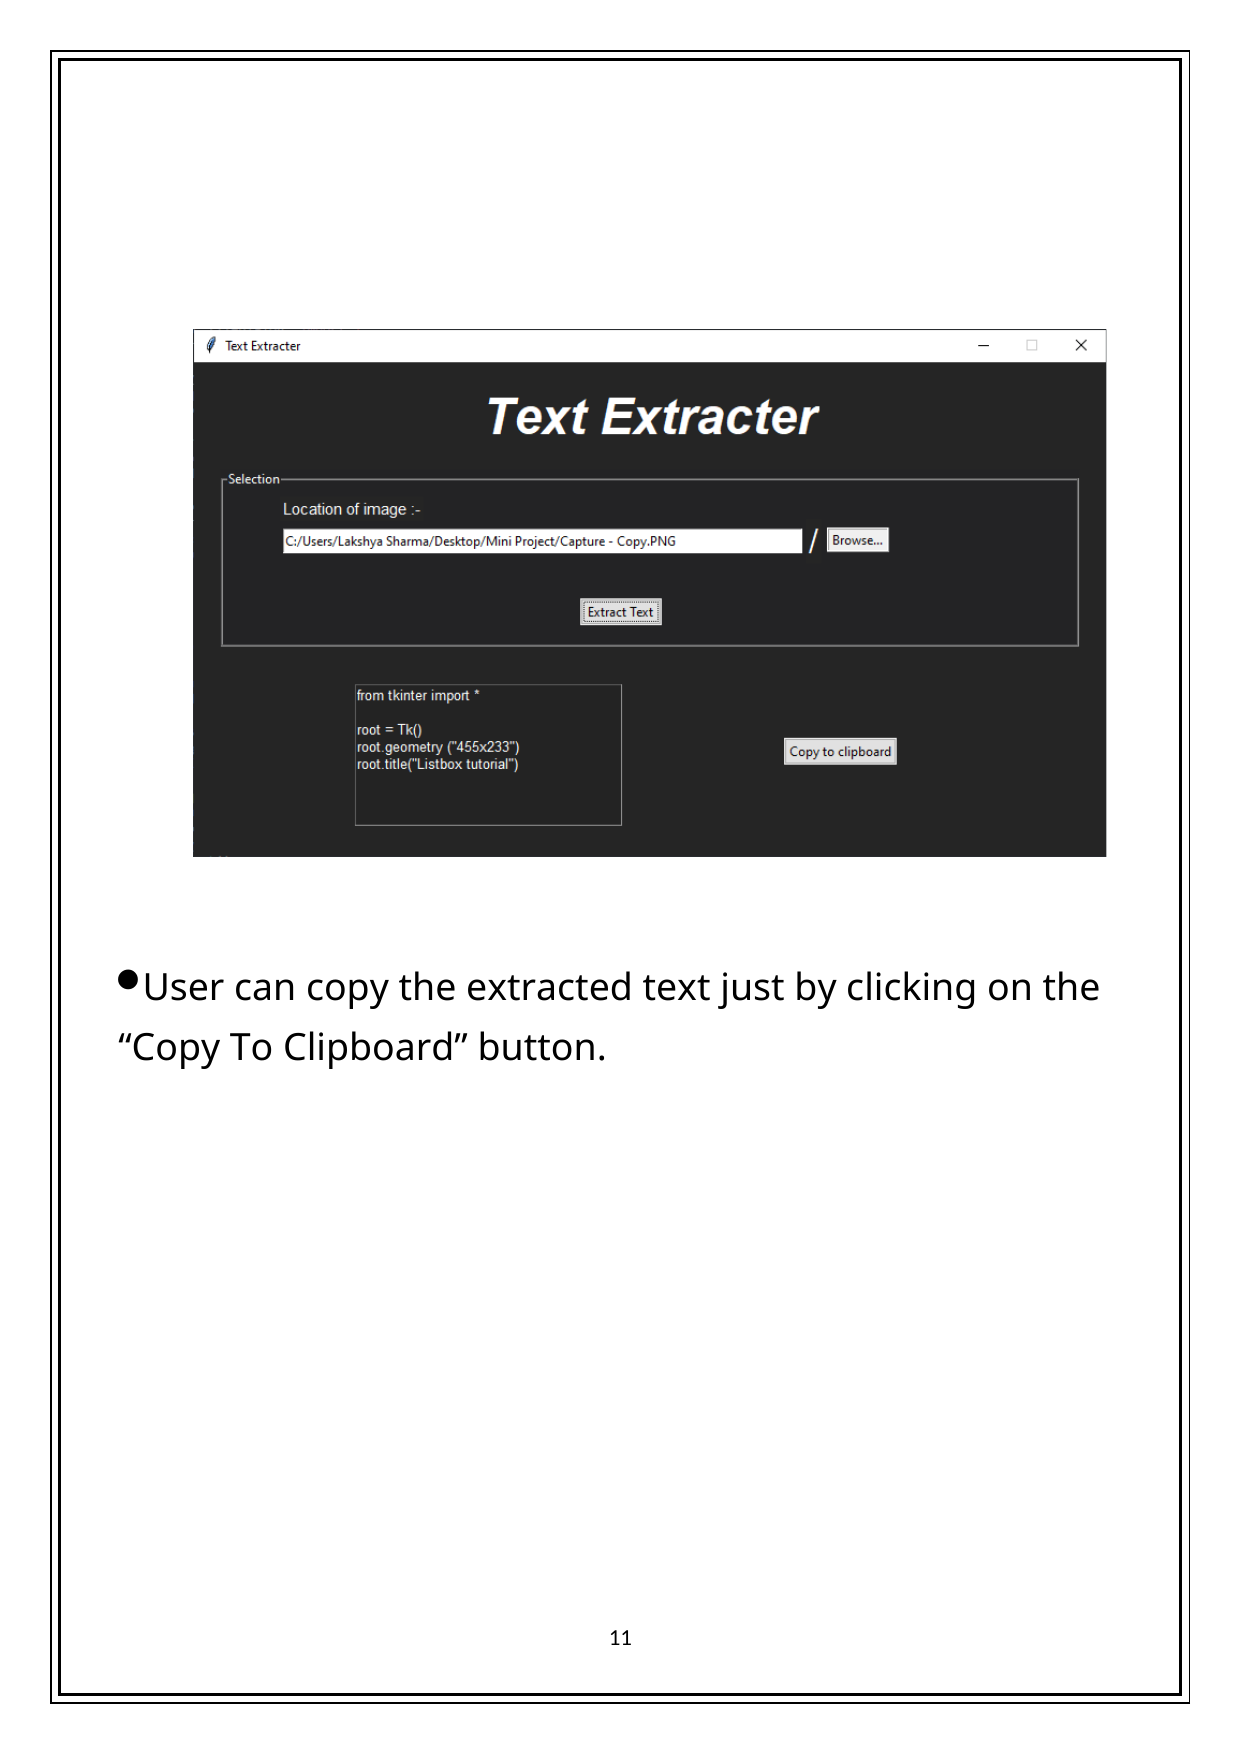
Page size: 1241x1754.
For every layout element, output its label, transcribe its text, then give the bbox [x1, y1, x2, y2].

picture [193, 329, 1107, 857]
text User can copy the extracted text just by clicking on the “Copy To Clipboard” button. [118, 959, 1122, 1071]
